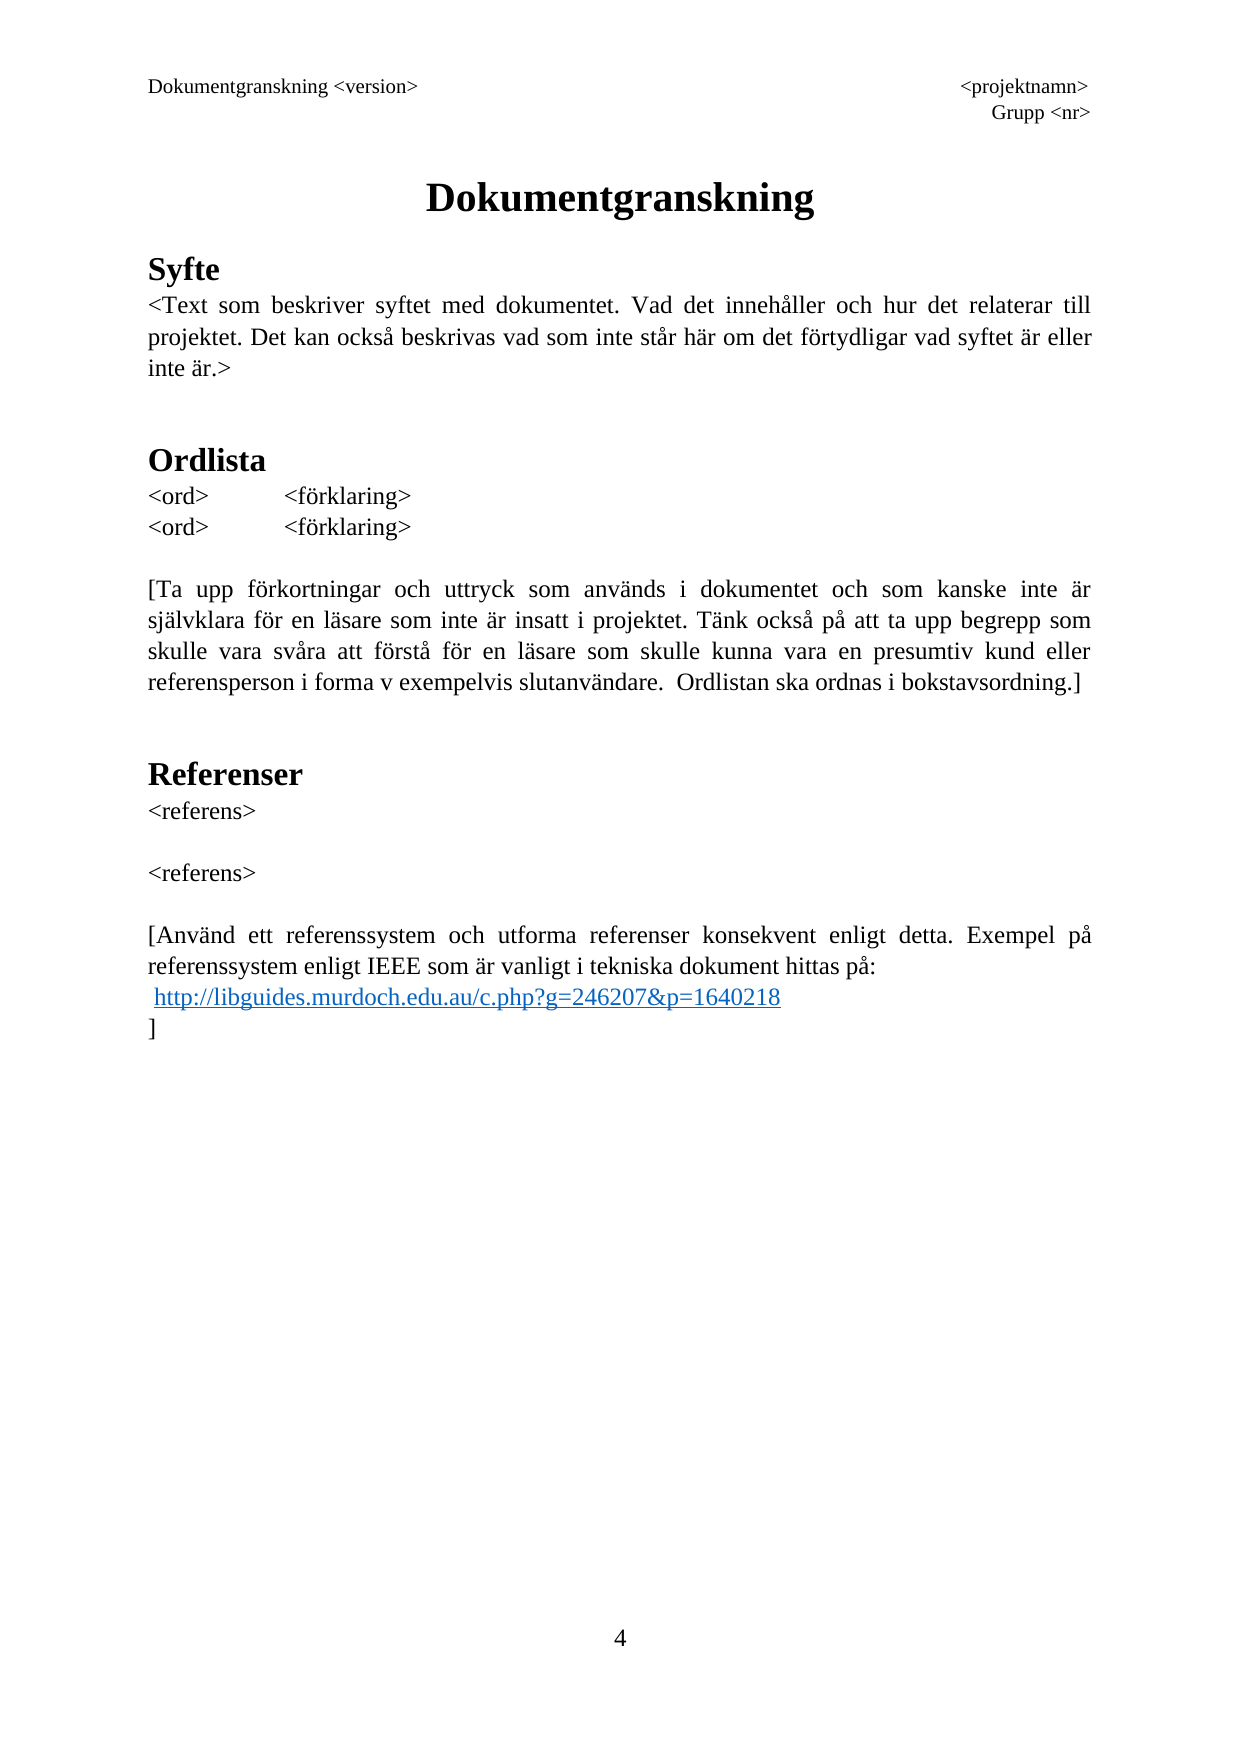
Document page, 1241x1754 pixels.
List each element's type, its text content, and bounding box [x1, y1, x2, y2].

text [Ta upp förkortningar och uttryck som används i dokumentet och som kanske inte är självklara för en läsare som inte är insatt i projektet. Tänk också på att ta upp begrepp som skulle vara svåra att förstå för en läsare som skulle kunna vara en presumtiv kund eller referensperson i forma v exempelvis slutanvändare. Ordlistan ska ordnas i bokstavsordning.] [148, 574, 1093, 696]
subtitle Syfte [148, 249, 1093, 288]
text <referens> [148, 858, 1093, 887]
text ] [148, 1013, 1093, 1042]
text <Text som beskriver syftet med dokumentet. Vad det innehåller och hur det relaterar till projektet. Det kan också beskrivas vad som inte står här om det förtydligar vad syftet är eller inte är.> [148, 291, 1093, 381]
text <ord> <förklaring> [148, 512, 1093, 541]
text <referens> [148, 796, 1093, 824]
text [Använd ett referenssystem och utforma referenser konsekvent enligt detta. Exempel på referenssystem enligt IEEE som är vanligt i tekniska dokument hittas på: [148, 920, 1093, 980]
subtitle Dokumentgranskning [148, 173, 1093, 221]
text <ord> <förklaring> [148, 481, 1093, 510]
text http://libguides.murdoch.edu.au/c.php?g=246207&p=1640218 [148, 982, 1093, 1011]
subtitle Ordlista [148, 440, 1093, 478]
subtitle Referenser [148, 754, 1093, 793]
